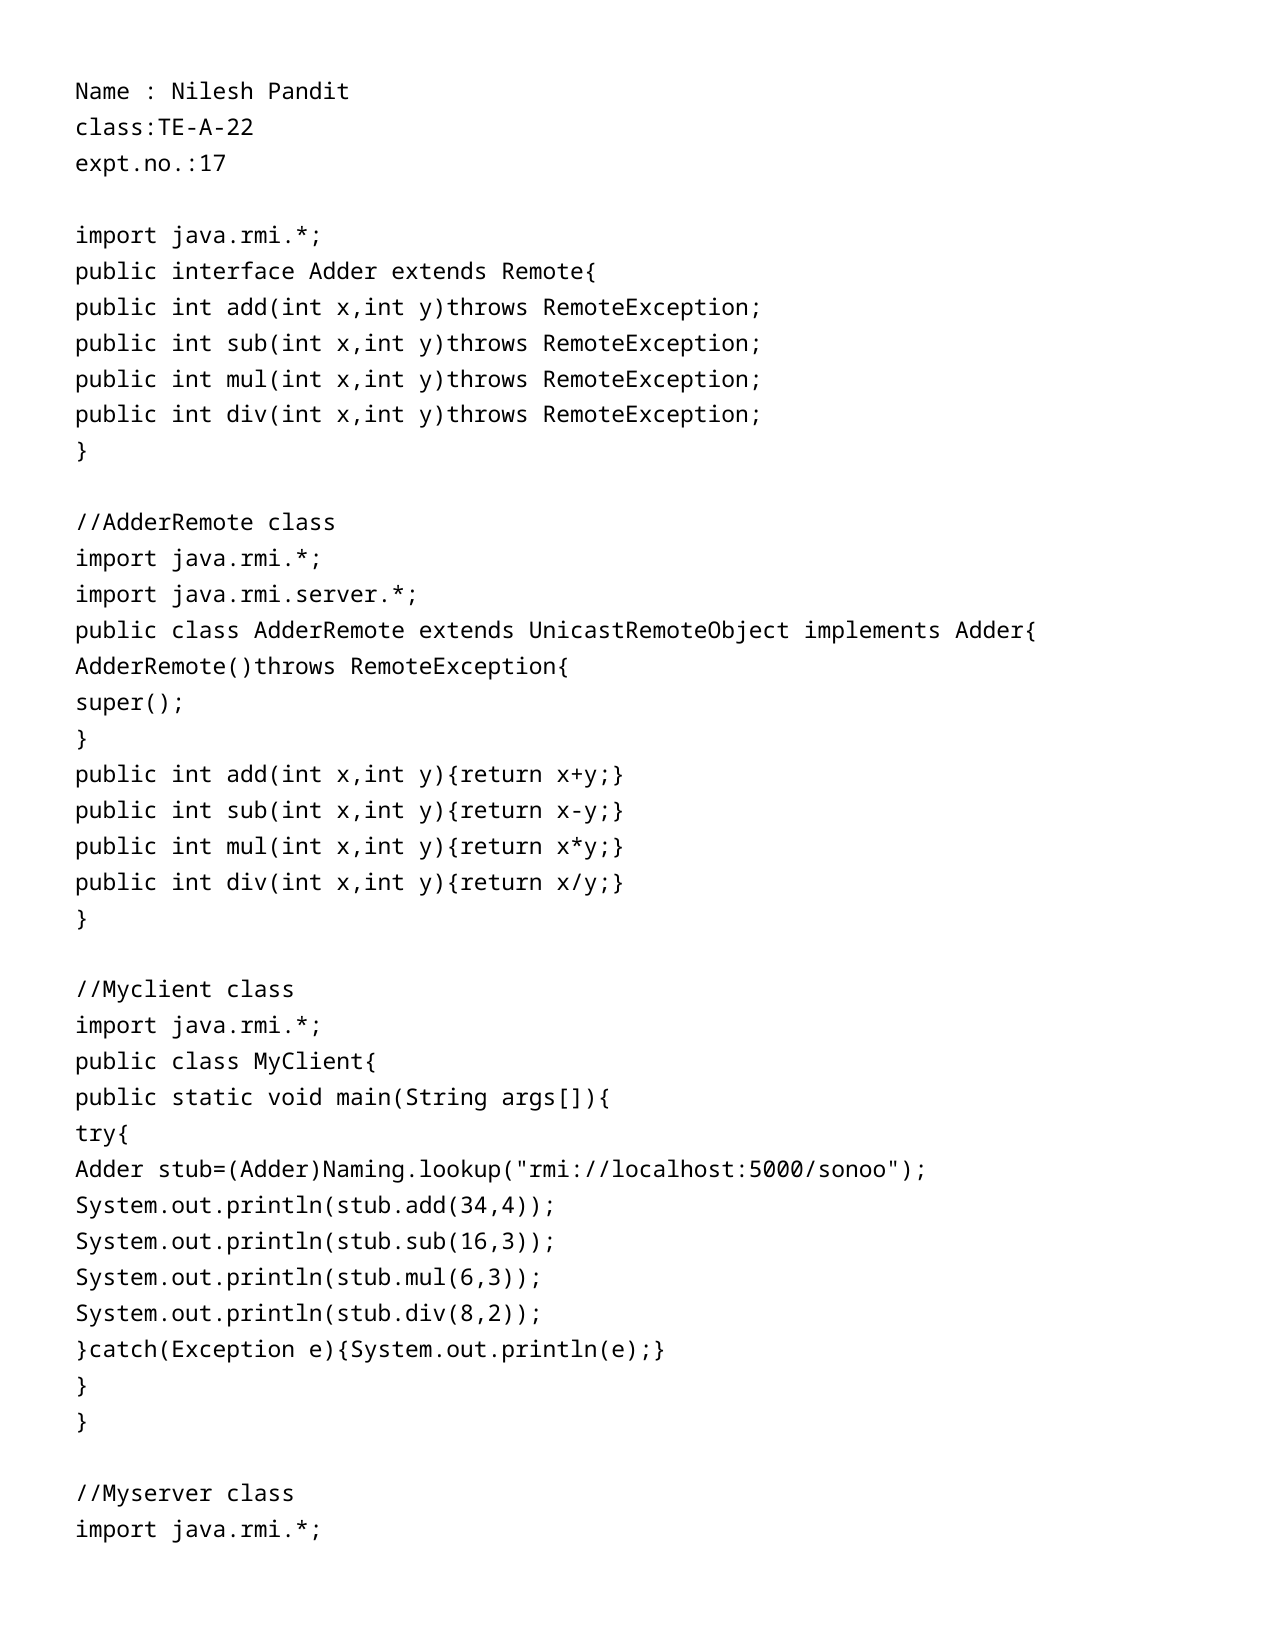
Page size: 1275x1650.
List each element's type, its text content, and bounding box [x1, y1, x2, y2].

text //Myserver class [75, 1477, 1200, 1508]
text } [75, 434, 1200, 466]
text } [75, 902, 1200, 933]
text public class AdderRemote extends UnicastRemoteObject implements Adder{ [75, 614, 1200, 645]
text System.out.println(stub.add(34,4)); [75, 1189, 1200, 1220]
text Name : Nilesh Pandit [75, 75, 1200, 106]
text import java.rmi.*; [75, 542, 1200, 573]
text Adder stub=(Adder)Naming.lookup("rmi://localhost:5000/sonoo"); [75, 1153, 1200, 1184]
text public int mul(int x,int y){return x*y;} [75, 830, 1200, 861]
text try{ [75, 1117, 1200, 1148]
text public int add(int x,int y)throws RemoteException; [75, 291, 1200, 322]
text public class MyClient{ [75, 1045, 1200, 1077]
text import java.rmi.*; [75, 1009, 1200, 1041]
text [75, 1333, 1200, 1364]
text public int add(int x,int y){return x+y;} [75, 758, 1200, 789]
text public int div(int x,int y)throws RemoteException; [75, 398, 1200, 430]
text import java.rmi.server.*; [75, 578, 1200, 609]
text import java.rmi.*; [75, 219, 1200, 250]
text public interface Adder extends Remote{ [75, 255, 1200, 286]
text System.out.println(stub.div(8,2)); [75, 1297, 1200, 1328]
text //AdderRemote class [75, 506, 1200, 537]
text System.out.println(stub.sub(16,3)); [75, 1225, 1200, 1256]
text expt.no.:17 [75, 147, 1200, 178]
text } [75, 1369, 1200, 1400]
text public int sub(int x,int y){return x-y;} [75, 794, 1200, 825]
text } [75, 1405, 1200, 1436]
text public static void main(String args[]){ [75, 1081, 1200, 1112]
text AdderRemote()throws RemoteException{ [75, 650, 1200, 681]
text //Myclient class [75, 973, 1200, 1005]
text class:TE-A-22 [75, 111, 1200, 142]
text public int div(int x,int y){return x/y;} [75, 866, 1200, 897]
text super(); [75, 686, 1200, 717]
text System.out.println(stub.mul(6,3)); [75, 1261, 1200, 1292]
text public int mul(int x,int y)throws RemoteException; [75, 362, 1200, 394]
text import java.rmi.*; [75, 1512, 1200, 1544]
text } [75, 722, 1200, 753]
text public int sub(int x,int y)throws RemoteException; [75, 327, 1200, 358]
